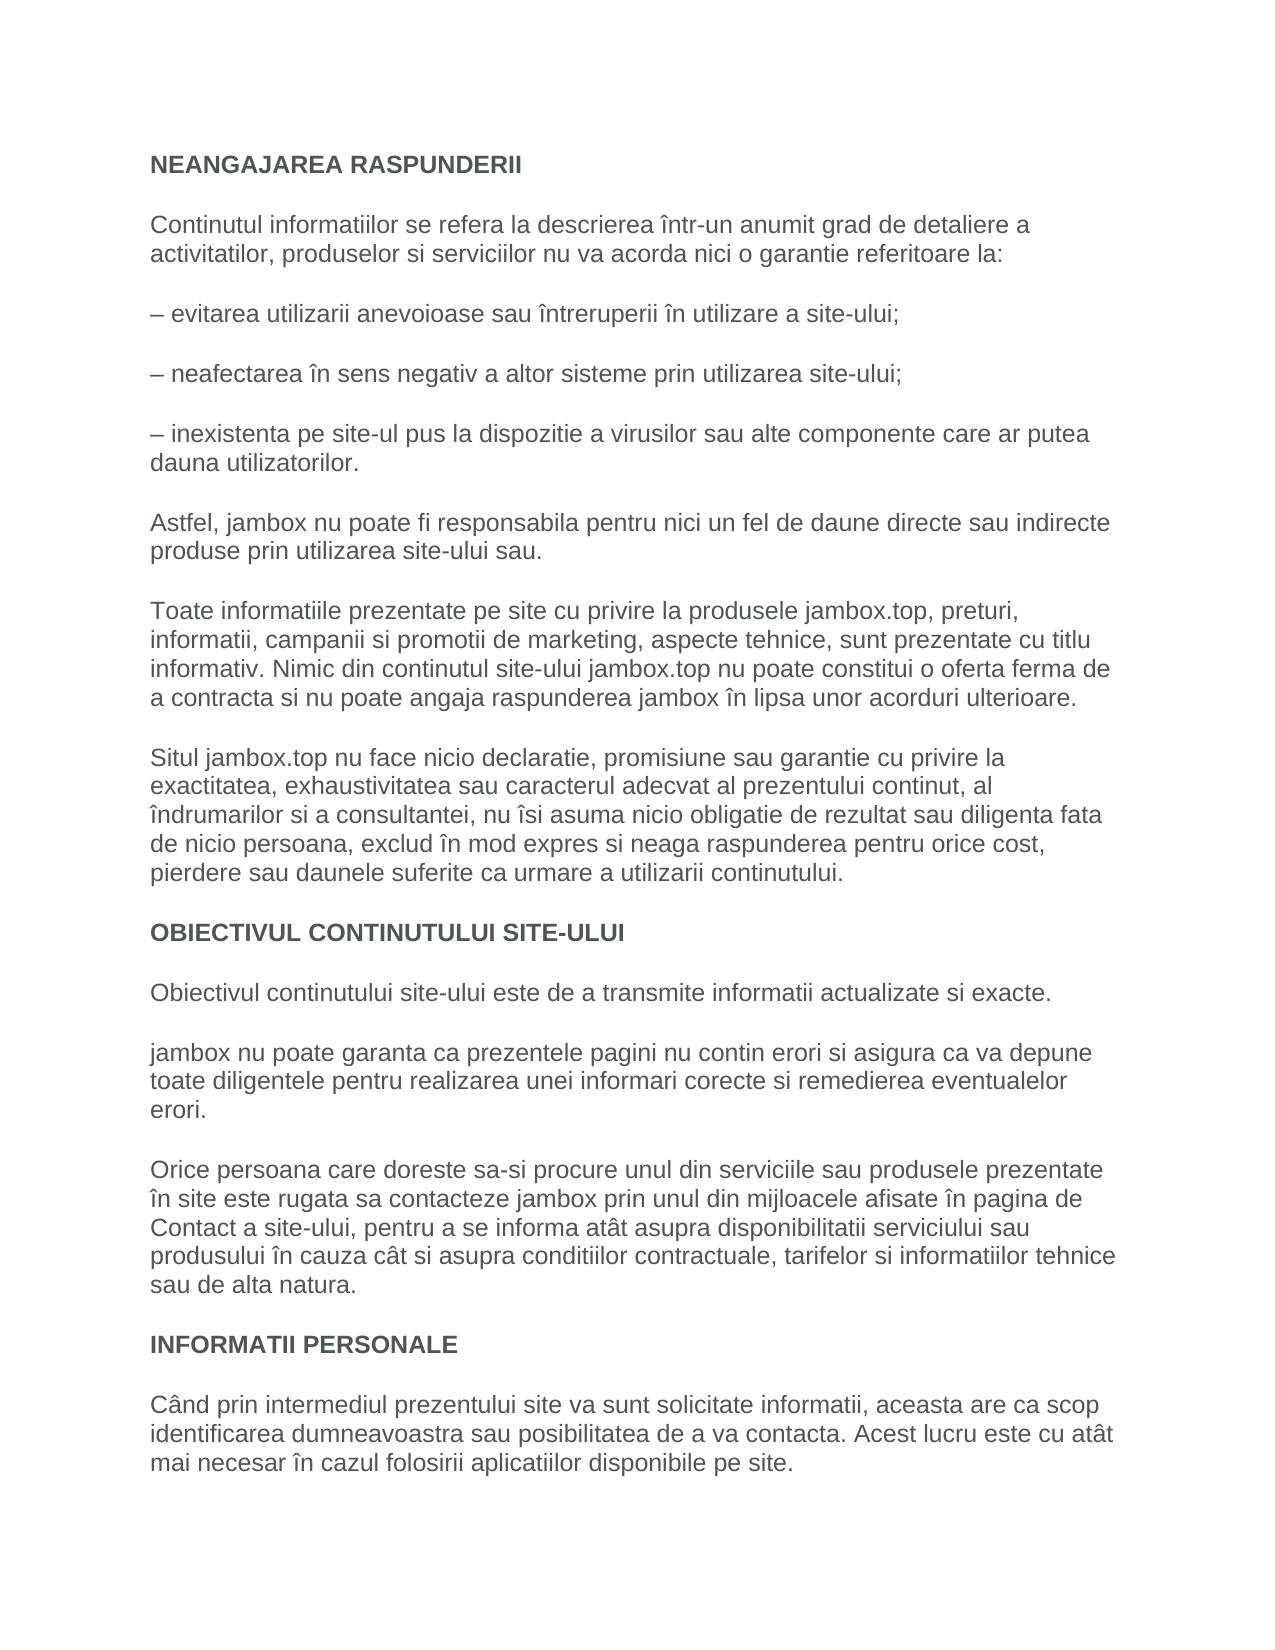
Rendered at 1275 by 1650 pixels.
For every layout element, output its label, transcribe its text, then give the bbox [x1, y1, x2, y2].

text – neafectarea în sens negativ a altor sisteme prin utilizarea site-ului; [150, 359, 1125, 387]
text Când prin intermediul prezentului site va sunt solicitate informatii, aceasta are ca scop identificarea dumneavoastra sau posibilitatea de a va contacta. Acest lucru este cu atât mai necesar în cazul folosirii aplicatiilor disponibile pe site. [150, 1390, 1125, 1476]
text jambox nu poate garanta ca prezentele pagini nu contin erori si asigura ca va depune toate diligentele pentru realizarea unei informari corecte si remedierea eventualelor erori. [150, 1037, 1125, 1124]
text Orice persoana care doreste sa-si procure unul din serviciile sau produsele prezentate în site este rugata sa contacteze jambox prin unul din mijloacele afisate în pagina de Contact a site-ului, pentru a se informa atât asupra disponibilitatii serviciului sau produsului în cauza cât si asupra conditiilor contractuale, tarifelor si informatiilor tehnice sau de alta natura. [150, 1155, 1125, 1299]
text Continutul informatiilor se refera la descrierea într-un anumit grad de detaliere a activitatilor, produselor si serviciilor nu va acorda nici o garantie referitoare la: [150, 210, 1125, 267]
text INFORMATII PERSONALE [150, 1330, 1125, 1359]
text NEANGAJAREA RASPUNDERII [150, 150, 1125, 179]
text – inexistenta pe site-ul pus la dispozitie a virusilor sau alte componente care ar putea dauna utilizatorilor. [150, 419, 1125, 476]
text Astfel, jambox nu poate fi responsabila pentru nici un fel de daune directe sau indirecte produse prin utilizarea site-ului sau. [150, 507, 1125, 565]
text Situl jambox.top nu face nicio declaratie, promisiune sau garantie cu privire la exactitatea, exhaustivitatea sau caracterul adecvat al prezentului continut, al îndrumarilor si a consultantei, nu îsi asuma nicio obligatie de rezultat sau diligenta fata de nicio persoana, exclud în mod expres si neaga raspunderea pentru orice cost, pierdere sau daunele suferite ca urmare a utilizarii continutului. [150, 742, 1125, 886]
text OBIECTIVUL CONTINUTULUI SITE-ULUI [150, 917, 1125, 946]
text Toate informatiile prezentate pe site cu privire la produsele jambox.top, preturi, informatii, campanii si promotii de marketing, aspecte tehnice, sunt prezentate cu titlu informativ. Nimic din continutul site-ului jambox.top nu poate constitui o oferta ferma de a contracta si nu poate angaja raspunderea jambox în lipsa unor acorduri ulterioare. [150, 596, 1125, 711]
text Obiectivul continutului site-ului este de a transmite informatii actualizate si exacte. [150, 977, 1125, 1006]
text – evitarea utilizarii anevoioase sau întreruperii în utilizare a site-ului; [150, 299, 1125, 327]
